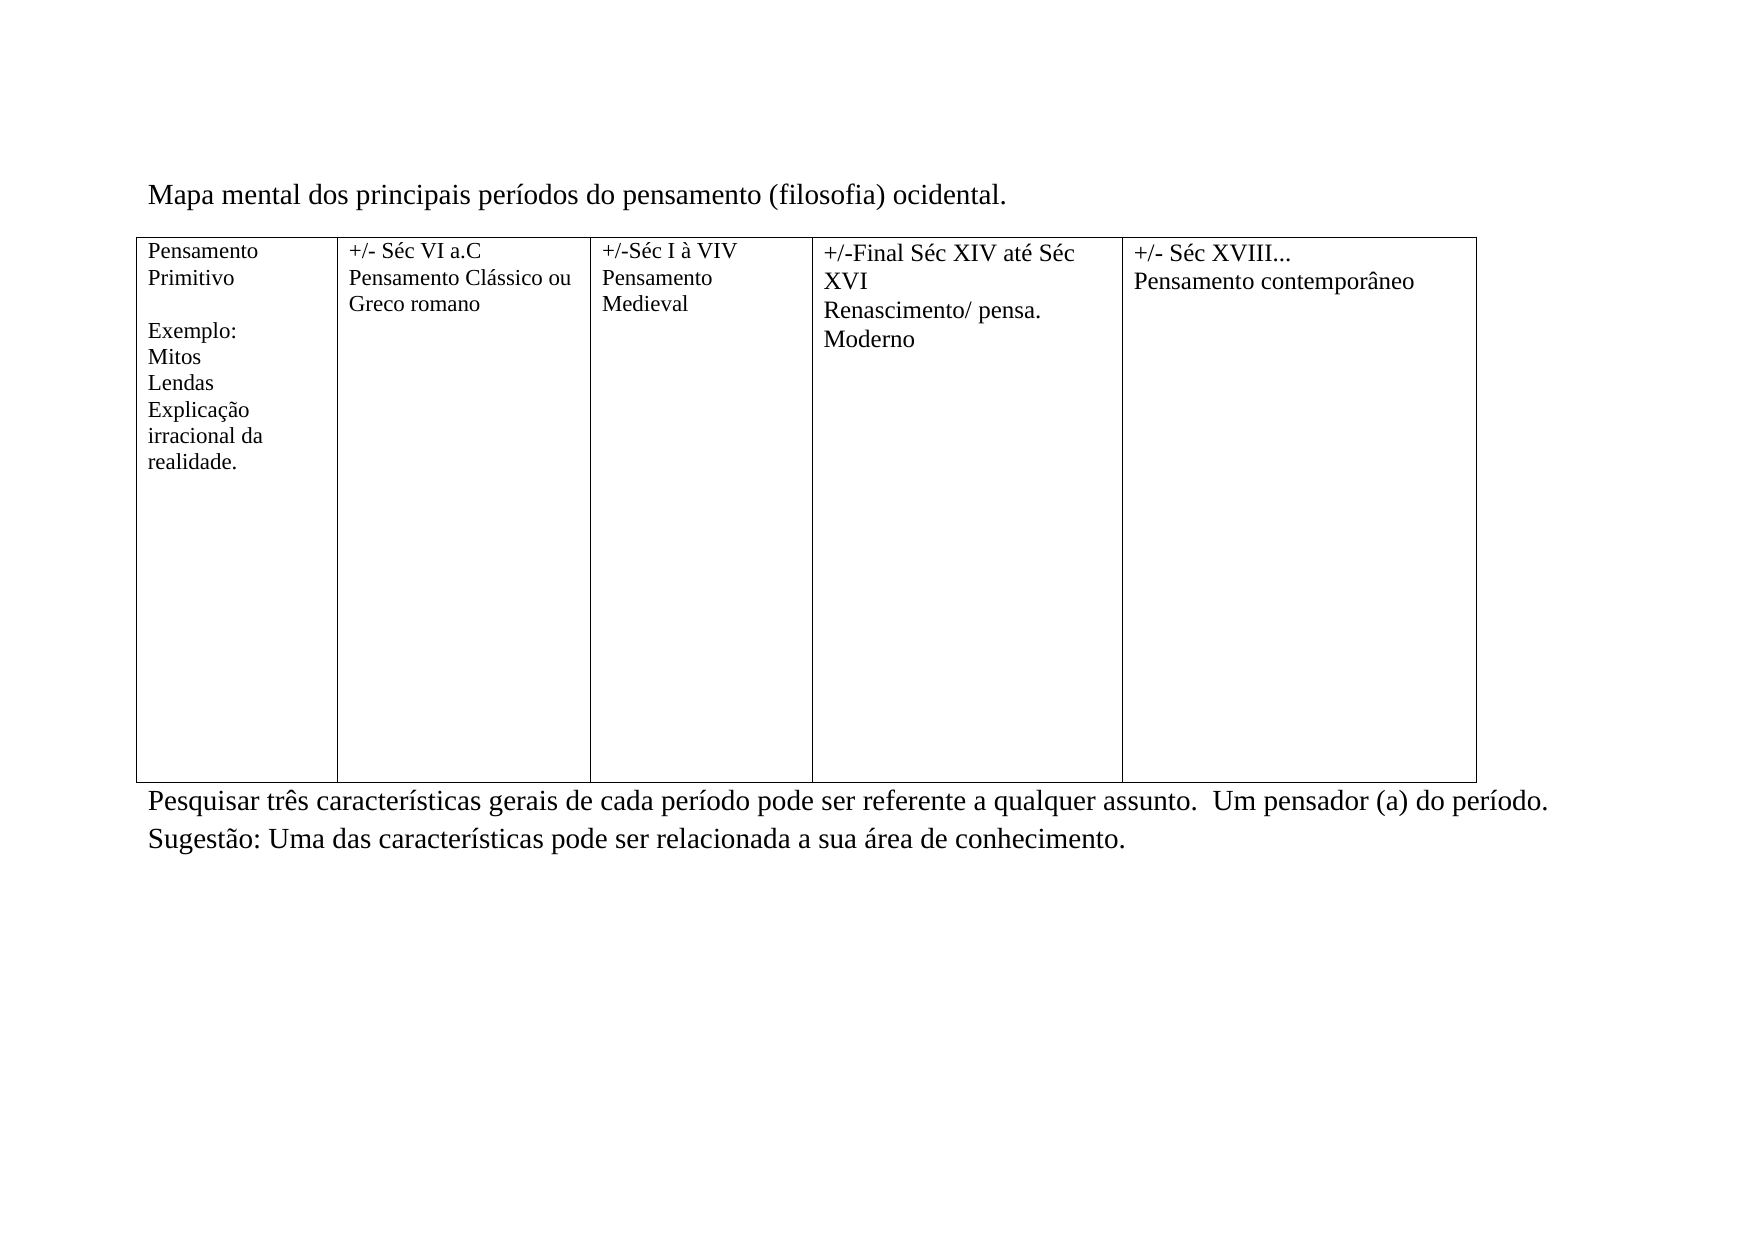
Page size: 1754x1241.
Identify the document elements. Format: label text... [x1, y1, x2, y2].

text Pesquisar três características gerais de cada período pode ser referente a qualquer assunto. Um pensador (a) do período. Sugestão: Uma das características pode ser relacionada a sua área de conhecimento. [148, 783, 1606, 855]
table_header Pensamento Primitivo Exemplo: Mitos Lendas Explicação irracional da realidade. [137, 238, 337, 782]
table_header +/-Séc I à VIV Pensamento Medieval [591, 238, 812, 782]
text Mapa mental dos principais períodos do pensamento (filosofia) ocidental. [148, 177, 1606, 211]
table_header +/- Séc XVIII... Pensamento contemporâneo [1123, 238, 1476, 782]
table_header +/-Final Séc XIV até Séc XVI Renascimento/ pensa. Moderno [813, 238, 1122, 782]
table_header +/- Séc VI a.C Pensamento Clássico ou Greco romano [338, 238, 590, 782]
